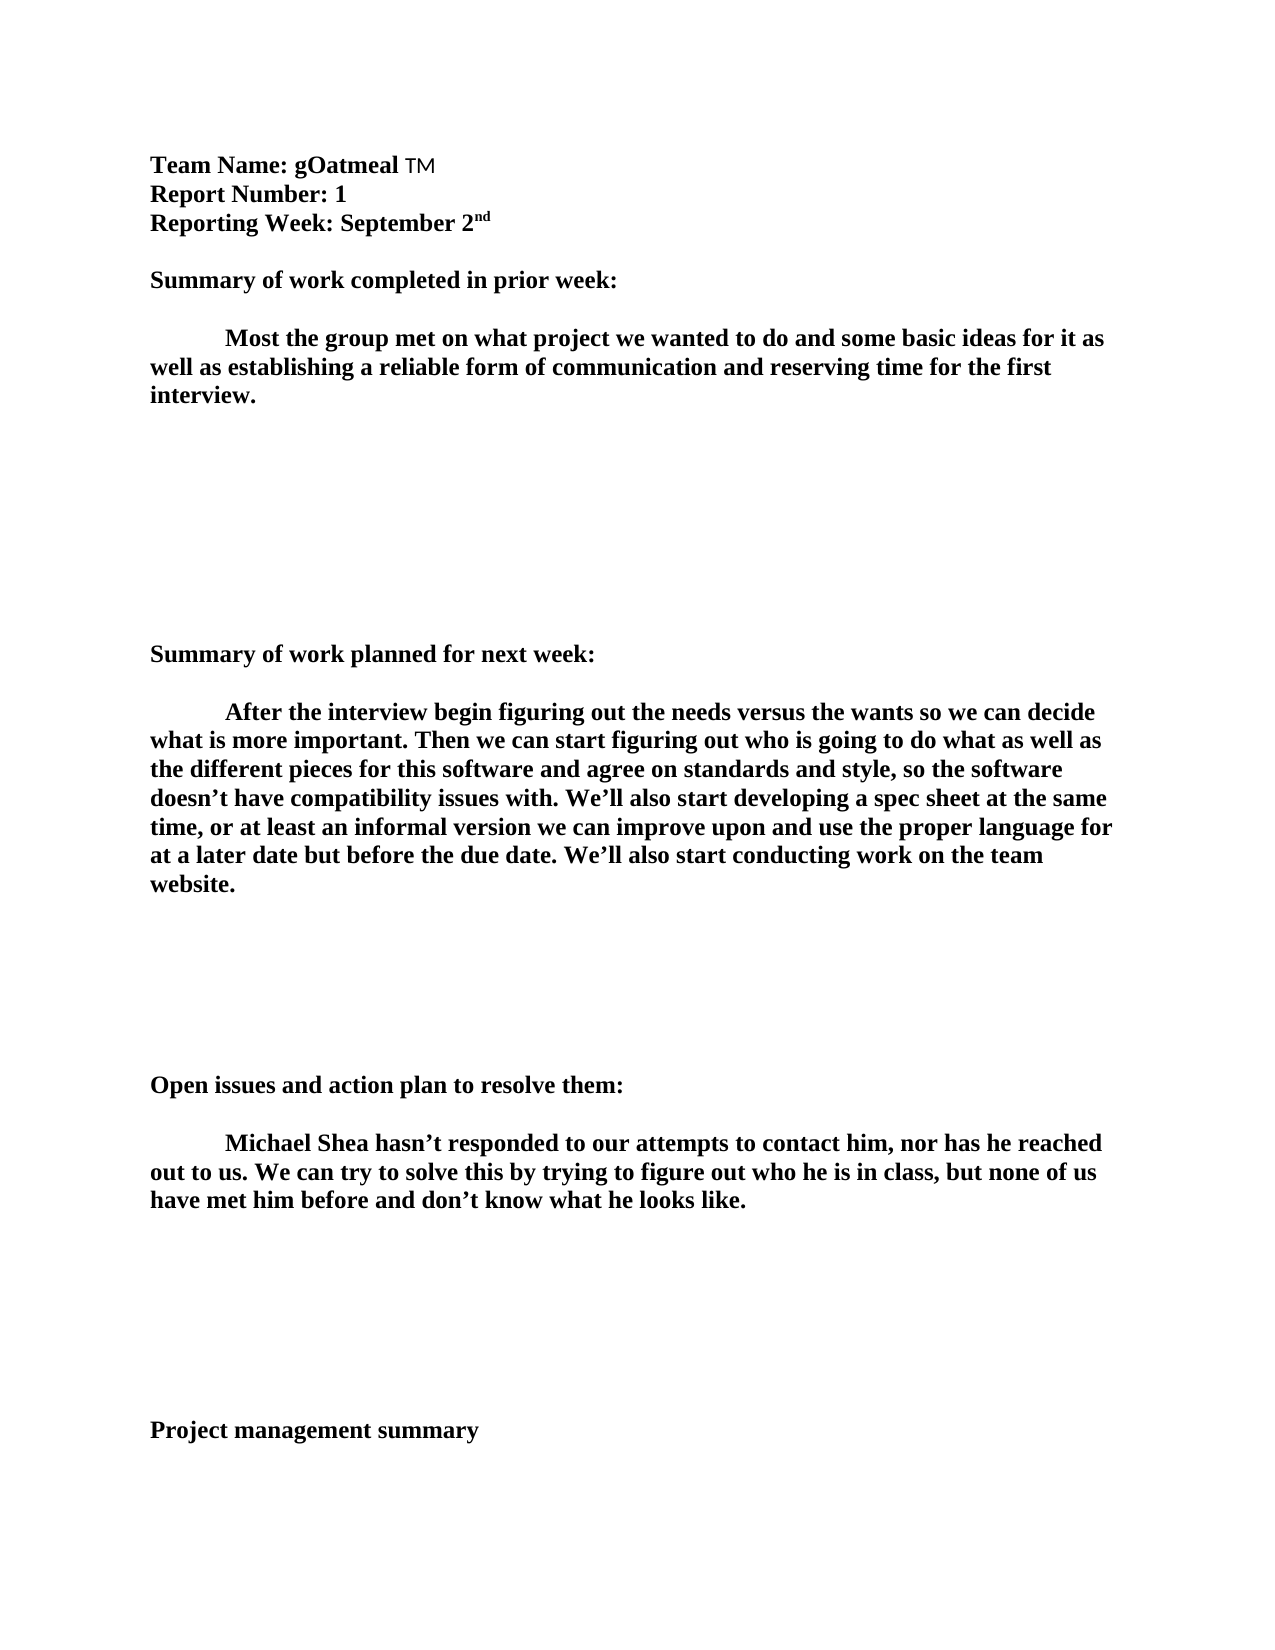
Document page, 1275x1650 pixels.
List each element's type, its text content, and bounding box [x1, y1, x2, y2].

text After the interview begin figuring out the needs versus the wants so we can decide what is more important. Then we can start figuring out who is going to do what as well as the different pieces for this software and agree on standards and style, so the software doesn’t have compatibility issues with. We’ll also start developing a spec sheet at the same time, or at least an informal version we can improve upon and use the proper language for at a later date but before the due date. We’ll also start conducting work on the team website. [150, 697, 1125, 898]
text Open issues and action plan to resolve them: [150, 1070, 1125, 1099]
text Project management summary [150, 1415, 1125, 1444]
text Team Name: gOatmeal TM [150, 150, 1125, 179]
text Most the group met on what project we wanted to do and some basic ideas for it as well as establishing a reliable form of communication and reserving time for the first interview. [150, 323, 1125, 409]
text Summary of work planned for next week: [150, 639, 1125, 668]
text Reporting Week: September 2nd [150, 208, 1125, 237]
text Report Number: 1 [150, 179, 1125, 208]
text Michael Shea hasn’t responded to our attempts to contact him, nor has he reached out to us. We can try to solve this by trying to figure out who he is in class, but none of us have met him before and don’t know what he looks like. [150, 1128, 1125, 1214]
text Summary of work completed in prior week: [150, 265, 1125, 294]
